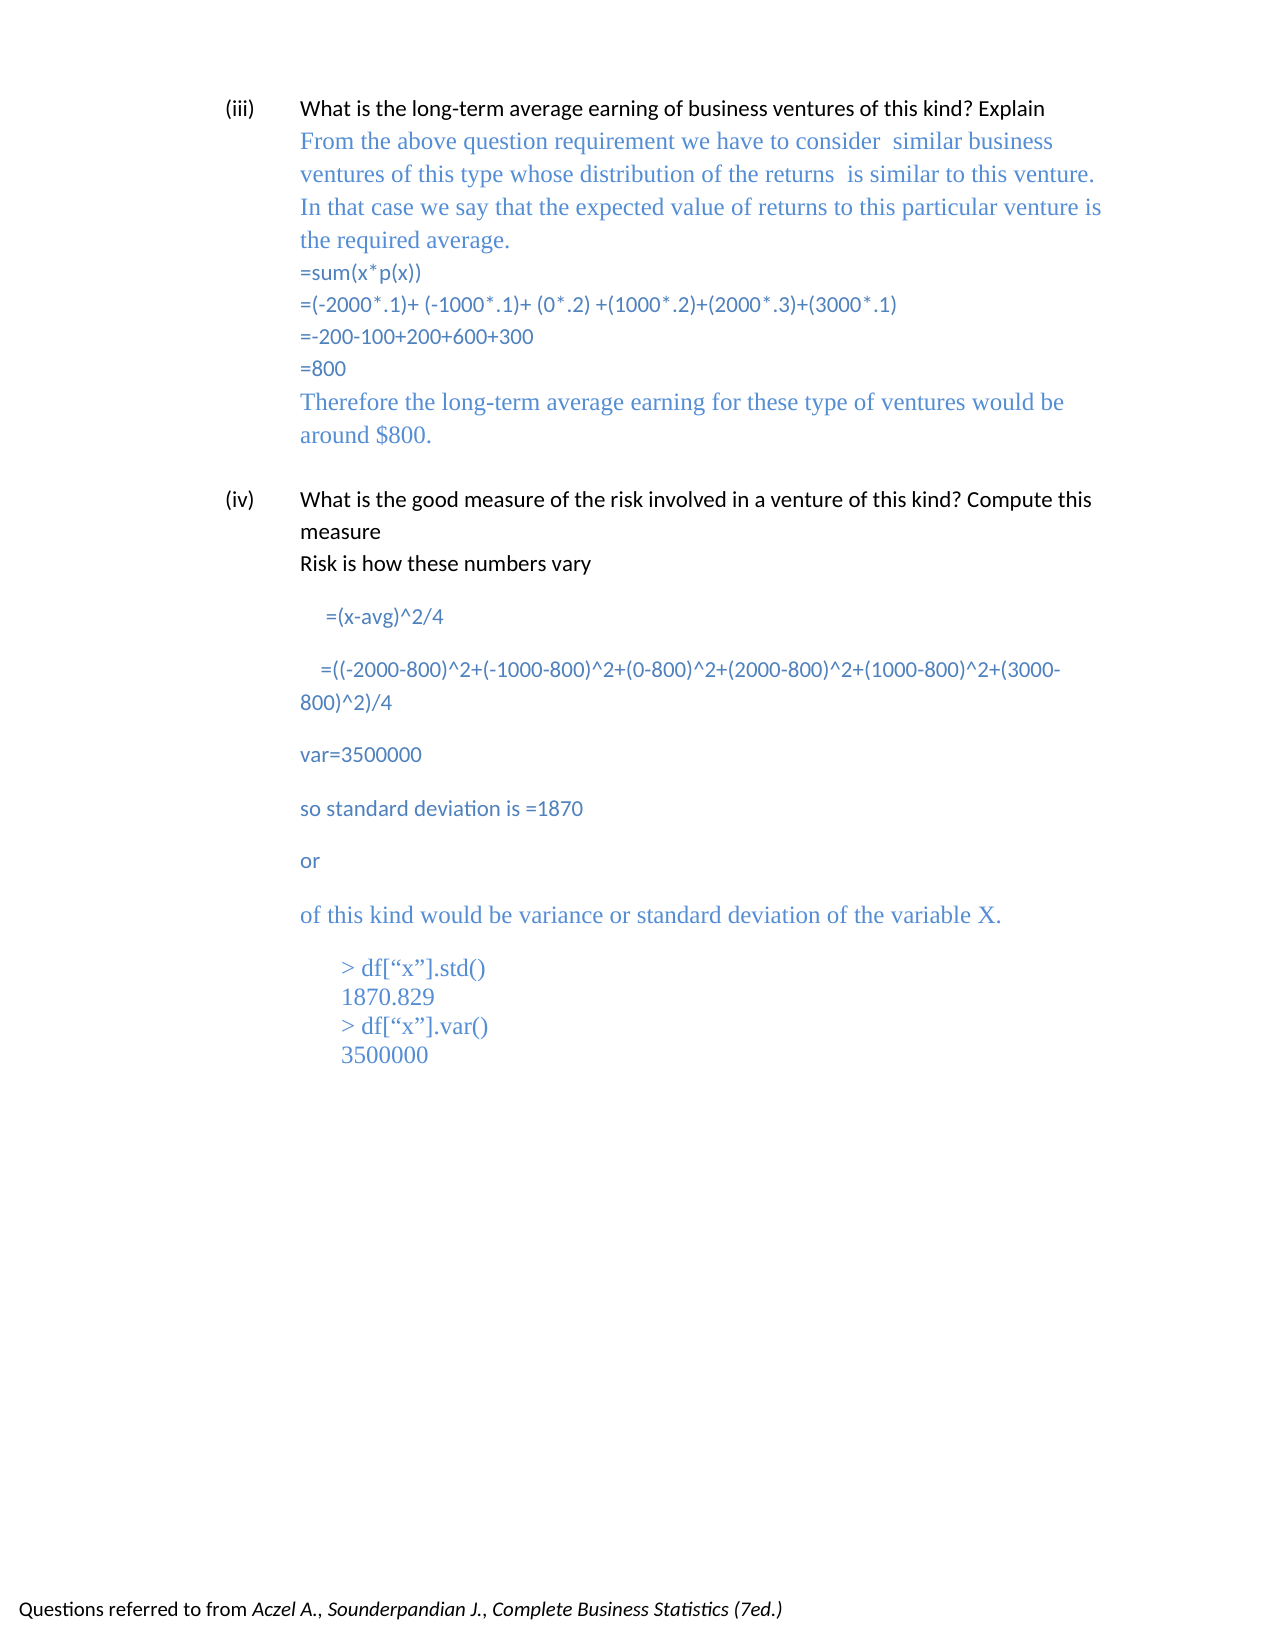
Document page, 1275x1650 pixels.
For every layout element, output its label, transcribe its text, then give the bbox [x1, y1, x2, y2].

text Risk is how these numbers vary [300, 549, 1125, 577]
text so standard deviation is =1870 [300, 794, 1125, 822]
text =(x-avg)^2/4 [300, 602, 1125, 630]
text =sum(x*p(x)) [300, 258, 1125, 286]
text > df[“x”].var() [150, 1011, 1125, 1040]
text > df[“x”].std() [150, 953, 1125, 982]
text 1870.829 [150, 982, 1125, 1011]
text =-200-100+200+600+300 [300, 322, 1125, 350]
list What is the long-term average earning of business ventures of this kind? Explain [225, 94, 1125, 122]
text From the above question requirement we have to consider similar business ventures of this type whose distribution of the returns is similar to this venture. In that case we say that the expected value of returns to this particular venture is the required average. [300, 126, 1125, 254]
text var=3500000 [300, 741, 1125, 769]
text 3500000 [150, 1040, 1125, 1068]
text =((-2000-800)^2+(-1000-800)^2+(0-800)^2+(2000-800)^2+(1000-800)^2+(3000-800)^2)/4 [300, 655, 1125, 716]
text or [300, 847, 1125, 875]
text of this kind would be variance or standard deviation of the variable X. [225, 900, 1125, 928]
text =(-2000*.1)+ (-1000*.1)+ (0*.2) +(1000*.2)+(2000*.3)+(3000*.1) [300, 290, 1125, 318]
text Therefore the long-term average earning for these type of ventures would be around $800. [300, 387, 1125, 448]
text =800 [300, 354, 1125, 383]
list What is the good measure of the risk involved in a venture of this kind? Compute this measure [225, 485, 1125, 545]
